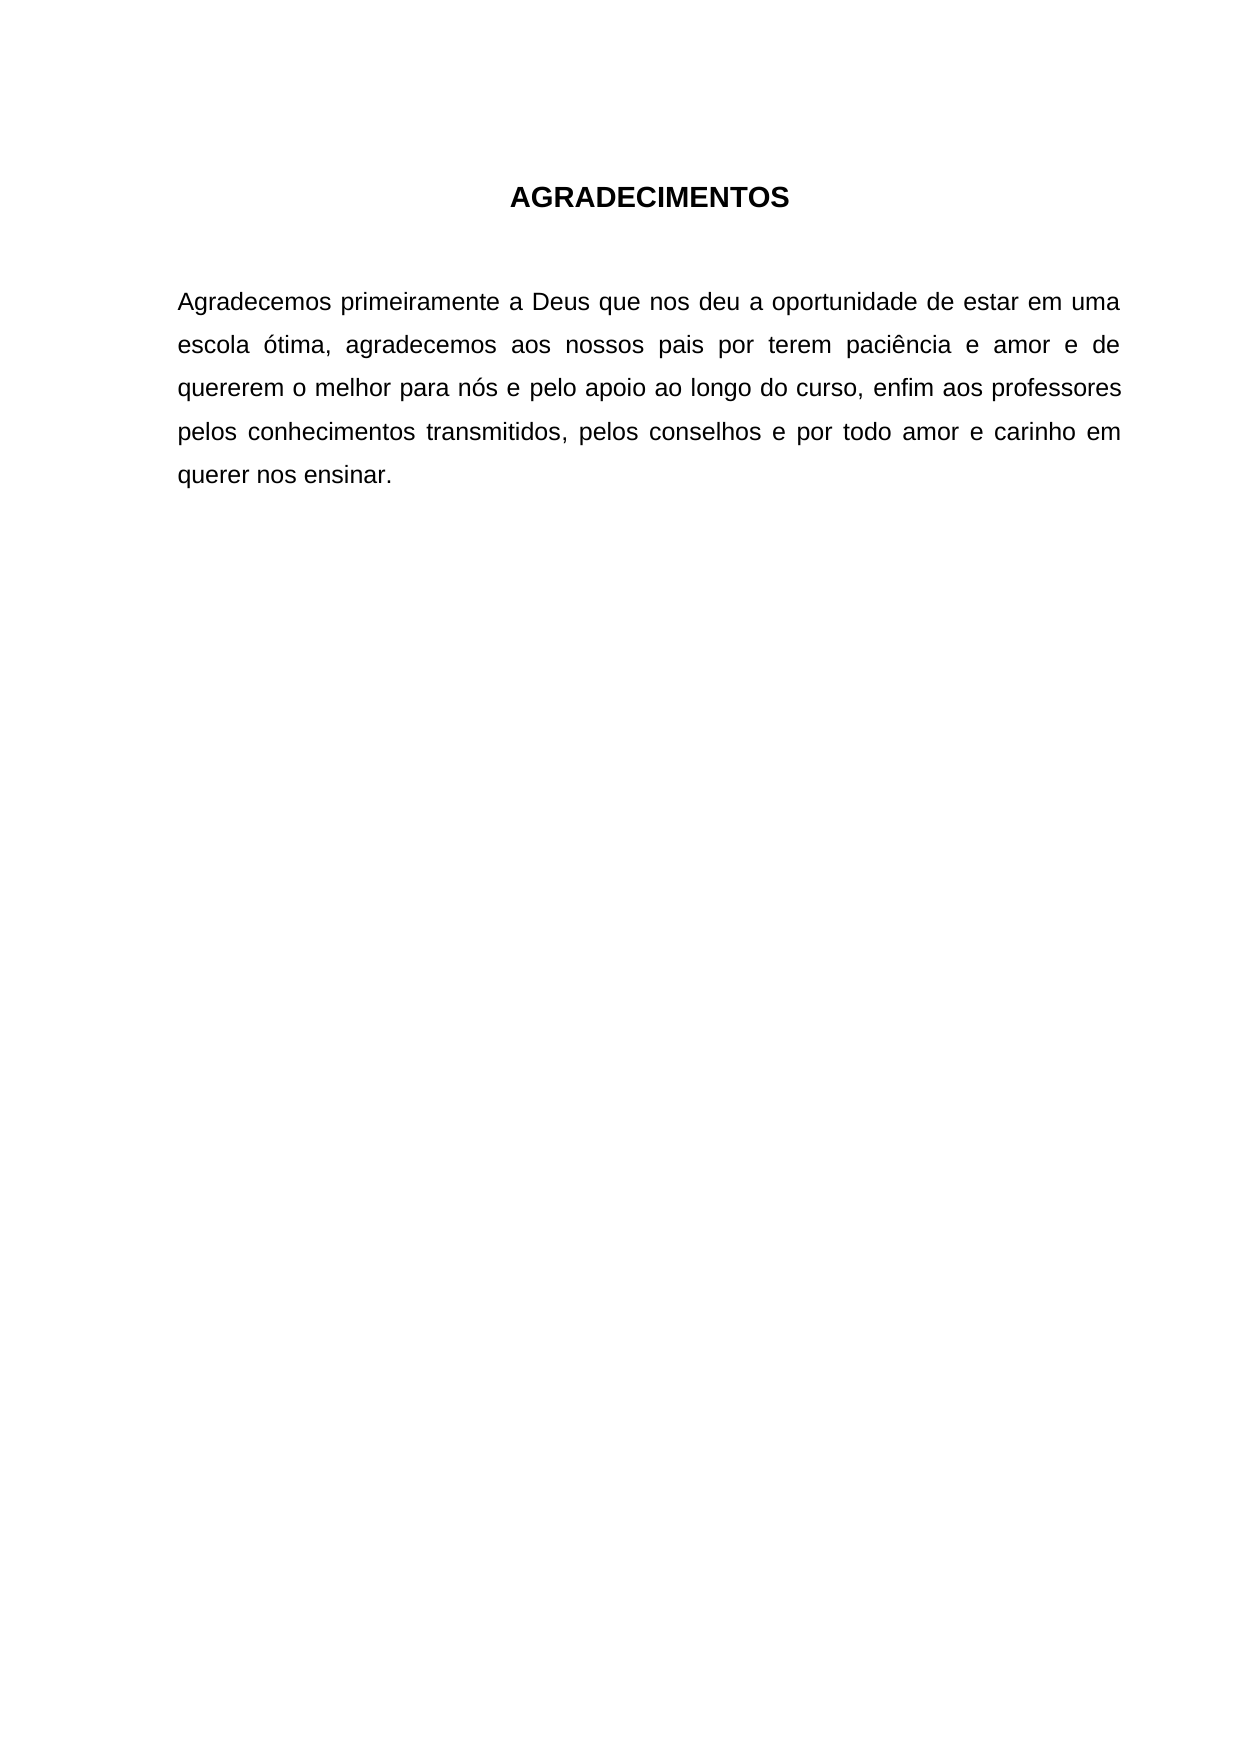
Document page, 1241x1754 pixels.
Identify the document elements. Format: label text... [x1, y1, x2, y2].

text Agradecemos primeiramente a Deus que nos deu a oportunidade de estar em uma escola ótima, agradecemos aos nossos pais por terem paciência e amor e de quererem o melhor para nós e pelo apoio ao longo do curso, enfim aos professores pelos conhecimentos transmitidos, pelos conselhos e por todo amor e carinho em querer nos ensinar. [177, 287, 1122, 488]
text AGRADECIMENTOS [177, 180, 1122, 214]
